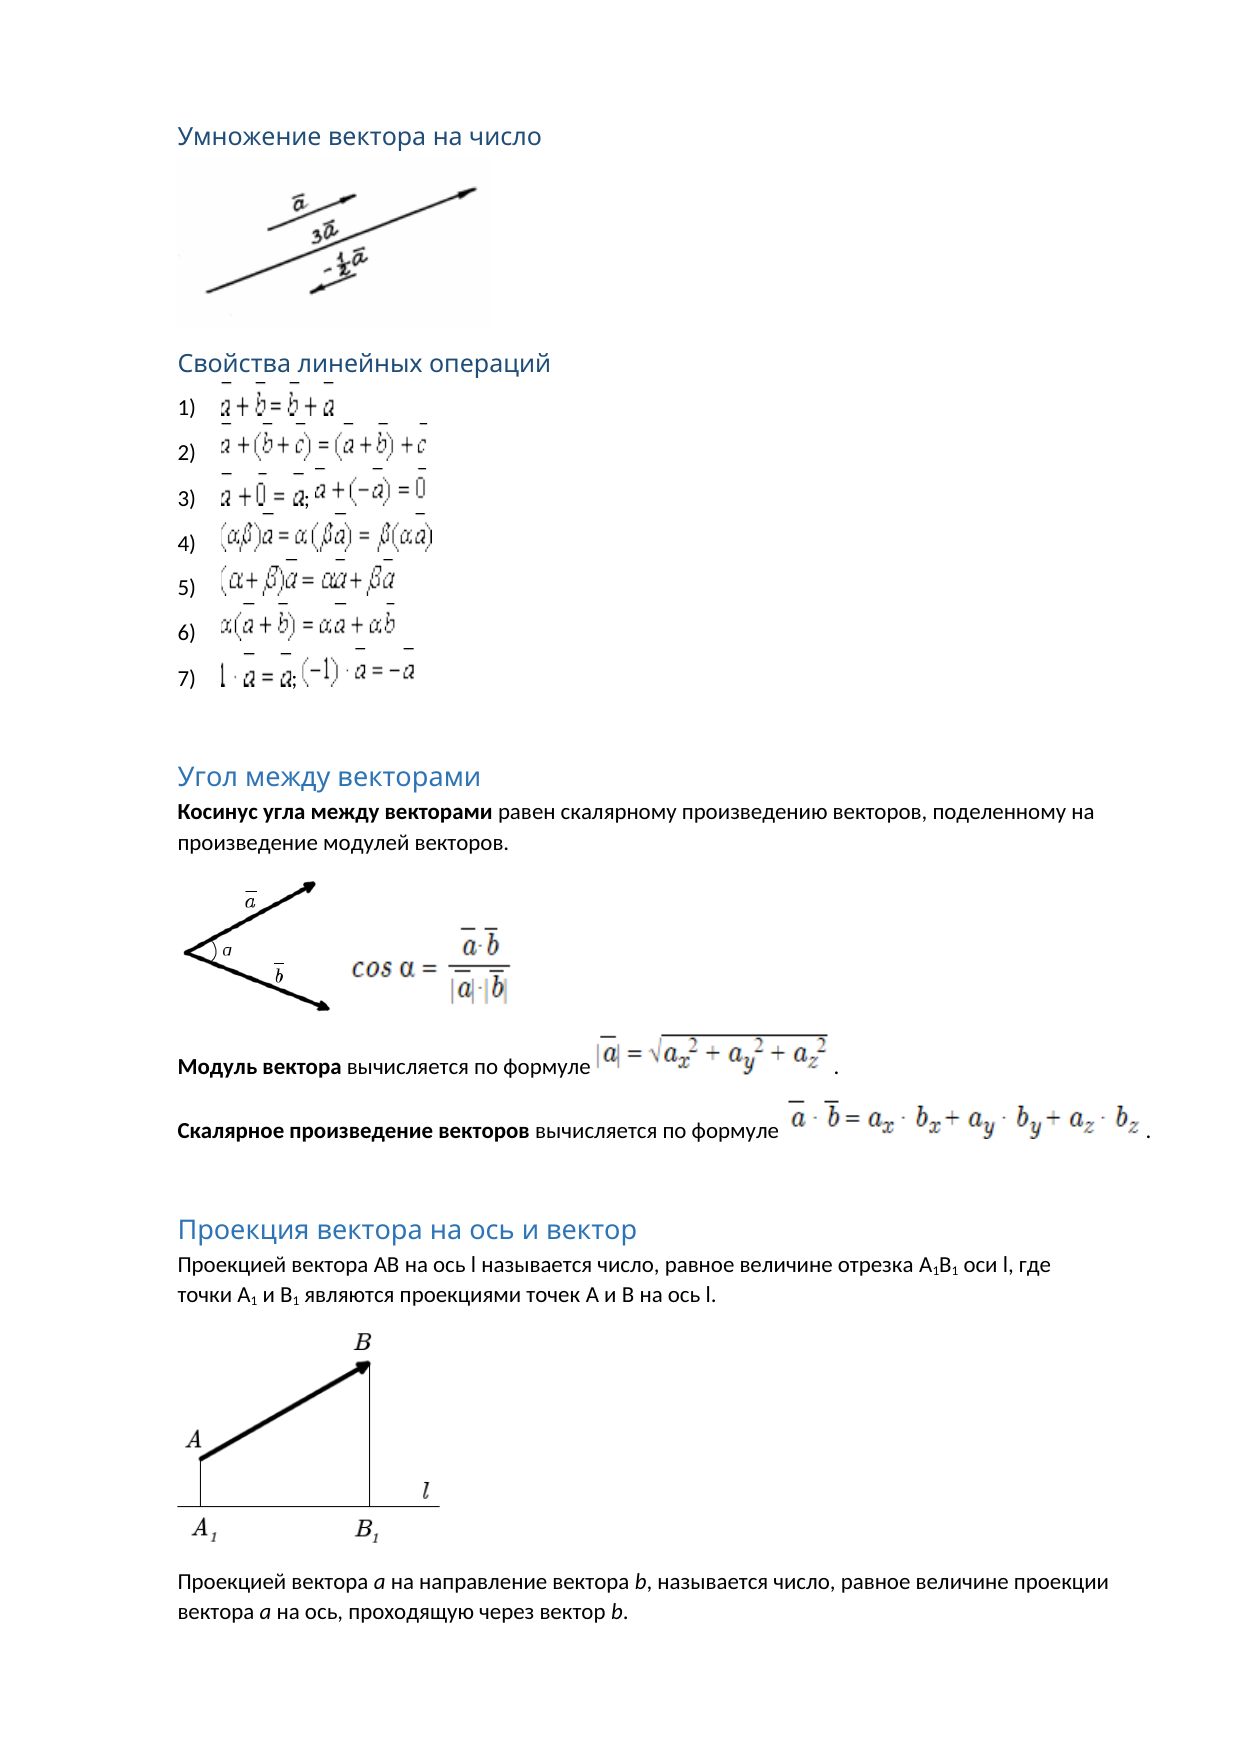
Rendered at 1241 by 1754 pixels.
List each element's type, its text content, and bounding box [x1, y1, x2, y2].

picture [177, 874, 334, 1016]
text Проекцией вектора a на направление вектора b, называется число, равное величине проекции вектора a на ось, проходящую через вектор b. [177, 1567, 1152, 1625]
text Модуль вектора вычисляется по формуле . [177, 1035, 1152, 1080]
picture [221, 559, 395, 596]
list ; [177, 468, 1152, 512]
picture [596, 1034, 834, 1075]
list ; [177, 649, 1152, 692]
picture [784, 1099, 1146, 1139]
picture [221, 423, 428, 461]
subtitle Проекция вектора на ось и вектор [177, 1210, 1152, 1247]
picture [177, 1327, 440, 1549]
picture [177, 155, 490, 327]
picture [302, 648, 414, 687]
subtitle Умножение вектора на число [177, 118, 1152, 152]
text Косинус угла между векторами равен скалярному произведению векторов, поделенному на произведение модулей векторов. [177, 797, 1152, 856]
picture [221, 513, 432, 552]
picture [315, 468, 427, 506]
picture [338, 926, 534, 1016]
picture [221, 473, 304, 506]
subtitle Свойства линейных операций [177, 346, 1152, 380]
picture [221, 603, 395, 641]
subtitle Угол между векторами [177, 758, 1152, 794]
text Проекцией вектора AB на ось l называется число, равное величине отрезка A1B1 оси l, где точки A1 и B1 являются проекциями точек A и B на ось l. [177, 1250, 1152, 1308]
picture [221, 382, 334, 416]
picture [221, 653, 292, 687]
